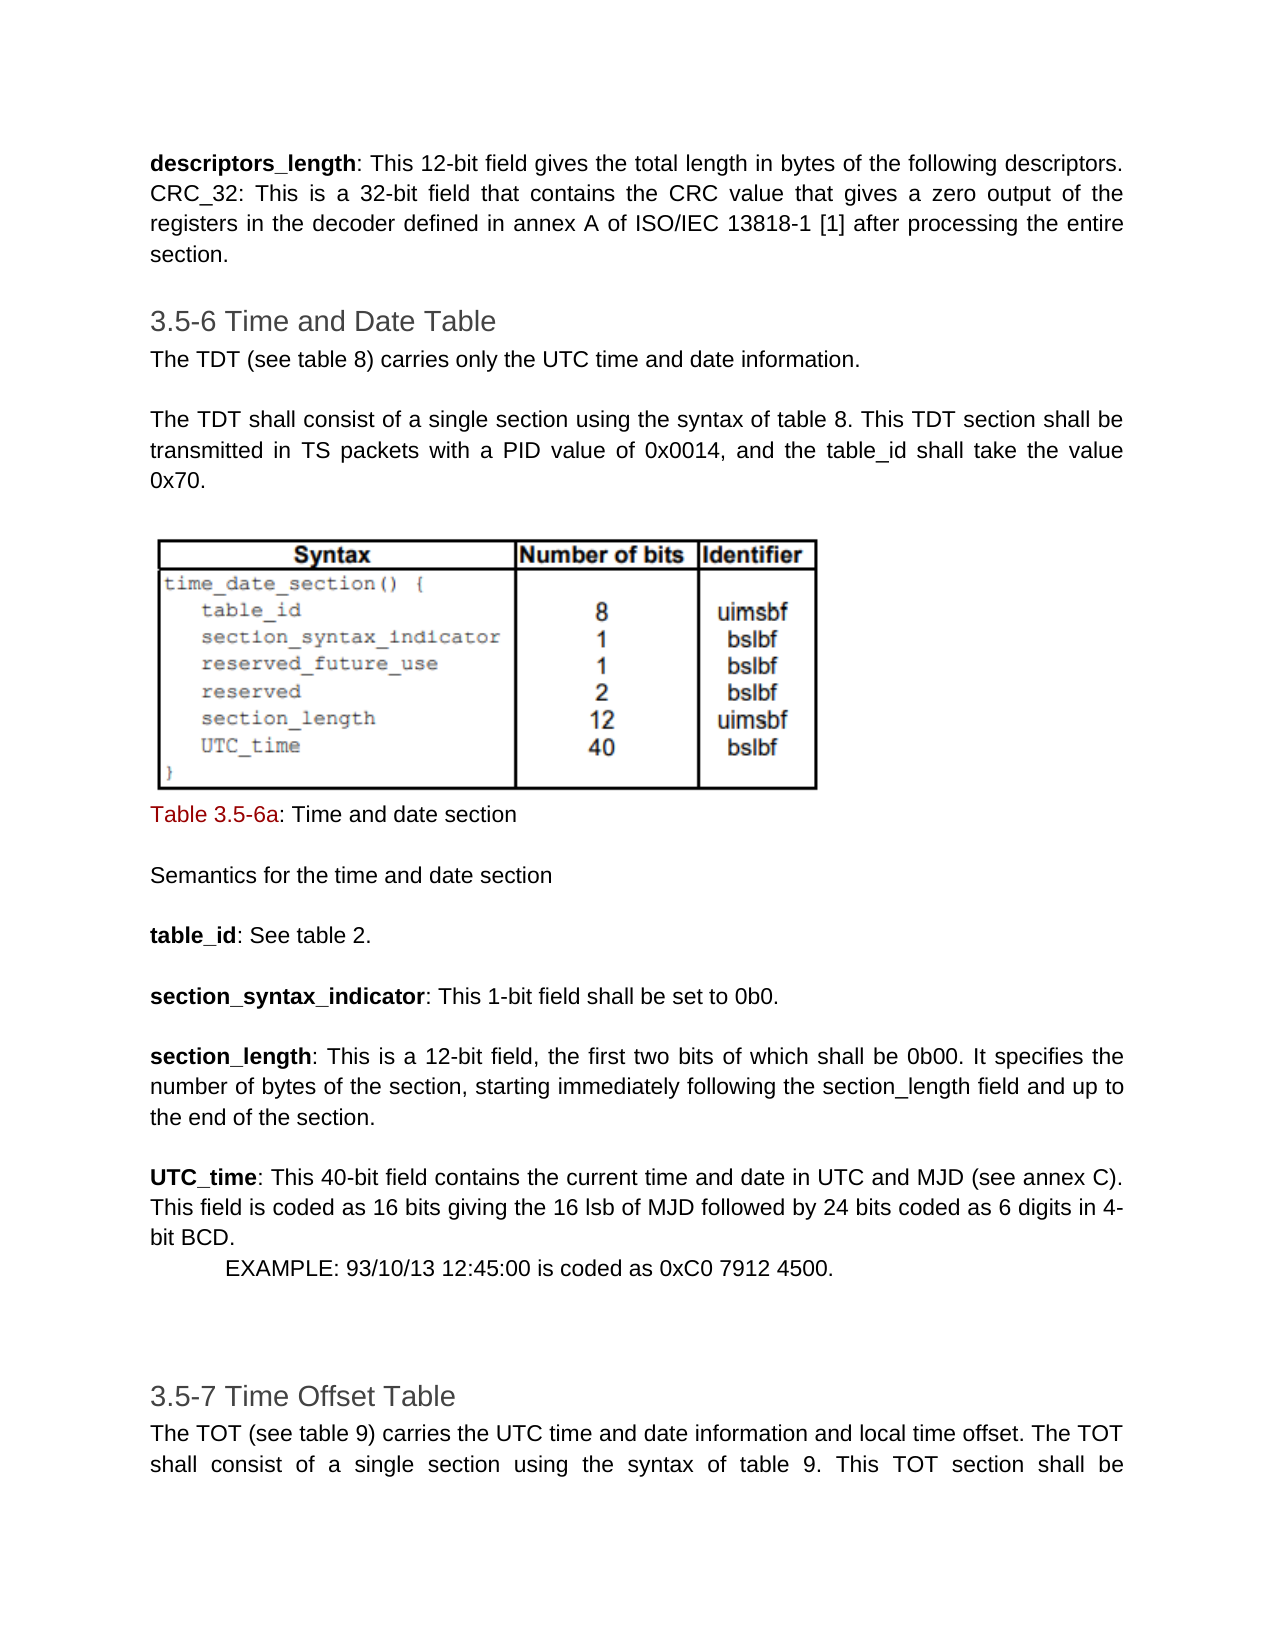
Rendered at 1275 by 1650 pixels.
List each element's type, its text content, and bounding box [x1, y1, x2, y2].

text table_id: See table 2. [150, 922, 1125, 949]
text Table 3.5-6a: Time and date section [150, 801, 1125, 828]
text EXAMPLE: 93/10/13 12:45:00 is coded as 0xC0 7912 4500. [150, 1254, 1125, 1281]
subtitle 3.5-6 Time and Date Table [150, 304, 1125, 338]
text section_syntax_indicator: This 1-bit field shall be set to 0b0. [150, 983, 1125, 1009]
text The TDT shall consist of a single section using the syntax of table 8. This TDT section shall be transmitted in TS packets with a PID value of 0x0014, and the table_id shall take the value 0x70. [150, 406, 1125, 493]
text descriptors_length: This 12-bit field gives the total length in bytes of the following descriptors. CRC_32: This is a 32-bit field that contains the CRC value that gives a zero output of the registers in the decoder defined in annex A of ISO/IEC 13818-1 [1] after processing the entire section. [150, 150, 1125, 267]
text The TDT (see table 8) carries only the UTC time and date information. [150, 346, 1125, 372]
text Semantics for the time and date section [150, 862, 1125, 888]
text section_length: This is a 12-bit field, the first two bits of which shall be 0b00. It specifies the number of bytes of the section, starting immediately following the section_length field and up to the end of the section. [150, 1043, 1125, 1130]
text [150, 1420, 1125, 1477]
text UTC_time: This 40-bit field contains the current time and date in UTC and MJD (see annex C). This field is coded as 16 bits giving the 16 lsb of MJD followed by 24 bits coded as 6 digits in 4-bit BCD. [150, 1164, 1125, 1251]
subtitle 3.5-7 Time Offset Table [150, 1378, 1125, 1412]
picture [150, 527, 824, 798]
